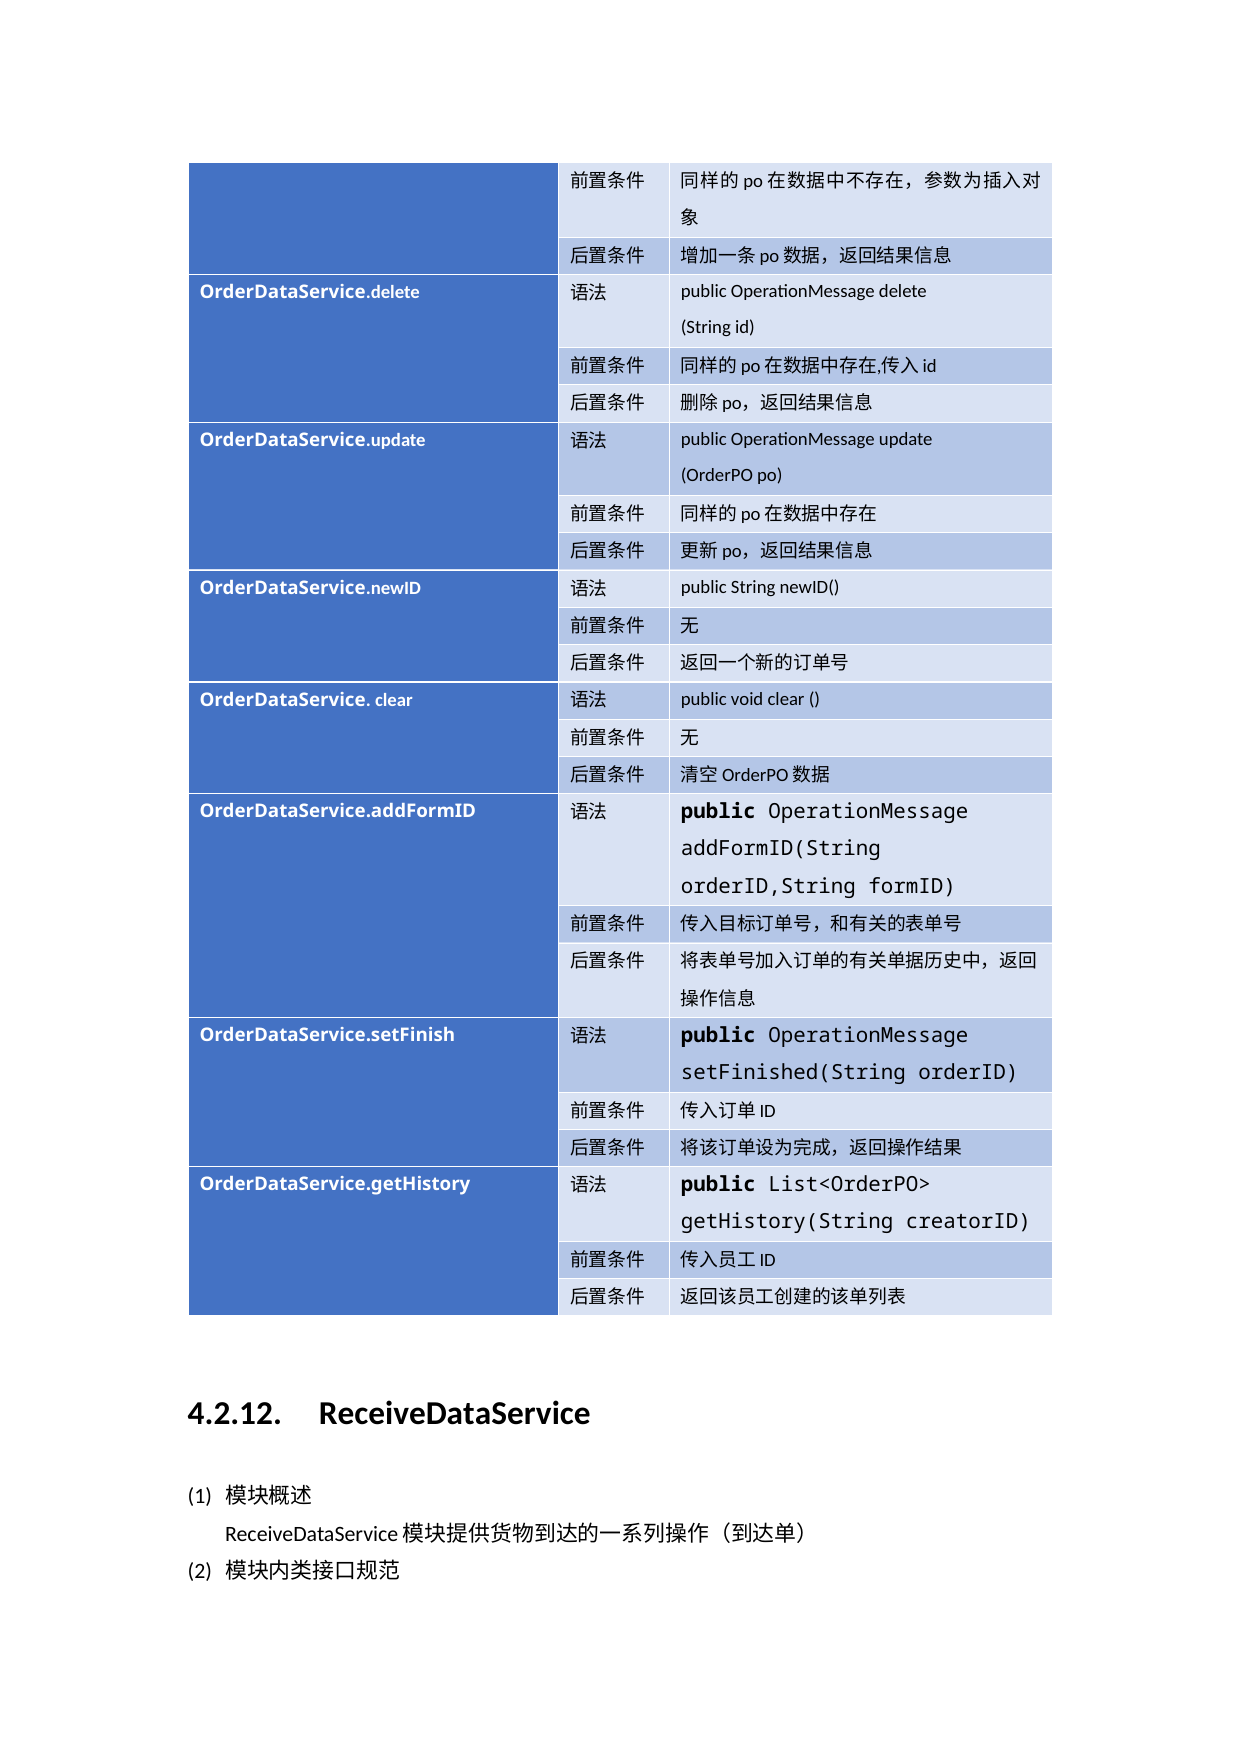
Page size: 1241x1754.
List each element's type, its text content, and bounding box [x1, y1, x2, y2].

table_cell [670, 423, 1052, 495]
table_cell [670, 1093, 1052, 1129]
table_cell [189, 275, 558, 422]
list ReceiveDataService模块提供货物到达的一系列操作（到达单） [225, 1515, 1053, 1548]
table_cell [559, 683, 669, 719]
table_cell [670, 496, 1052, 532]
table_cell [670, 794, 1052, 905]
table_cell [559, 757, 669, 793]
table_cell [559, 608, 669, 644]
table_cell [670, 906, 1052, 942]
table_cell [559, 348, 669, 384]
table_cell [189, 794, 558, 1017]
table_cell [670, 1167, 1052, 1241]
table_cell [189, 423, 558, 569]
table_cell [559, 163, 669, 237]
list 模块概述 [187, 1478, 1053, 1511]
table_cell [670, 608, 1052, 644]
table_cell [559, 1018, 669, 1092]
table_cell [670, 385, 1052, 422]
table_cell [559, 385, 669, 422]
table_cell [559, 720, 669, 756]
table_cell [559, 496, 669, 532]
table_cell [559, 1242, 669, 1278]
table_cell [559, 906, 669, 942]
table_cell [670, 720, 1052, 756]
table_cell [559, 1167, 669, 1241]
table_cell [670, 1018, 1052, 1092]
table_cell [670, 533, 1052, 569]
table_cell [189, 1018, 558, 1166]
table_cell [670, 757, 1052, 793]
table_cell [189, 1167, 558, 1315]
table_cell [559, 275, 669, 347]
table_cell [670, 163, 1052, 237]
list 模块内类接口规范 [187, 1552, 1053, 1585]
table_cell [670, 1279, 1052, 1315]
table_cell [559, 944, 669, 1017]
subtitle ReceiveDataService [187, 1380, 1053, 1445]
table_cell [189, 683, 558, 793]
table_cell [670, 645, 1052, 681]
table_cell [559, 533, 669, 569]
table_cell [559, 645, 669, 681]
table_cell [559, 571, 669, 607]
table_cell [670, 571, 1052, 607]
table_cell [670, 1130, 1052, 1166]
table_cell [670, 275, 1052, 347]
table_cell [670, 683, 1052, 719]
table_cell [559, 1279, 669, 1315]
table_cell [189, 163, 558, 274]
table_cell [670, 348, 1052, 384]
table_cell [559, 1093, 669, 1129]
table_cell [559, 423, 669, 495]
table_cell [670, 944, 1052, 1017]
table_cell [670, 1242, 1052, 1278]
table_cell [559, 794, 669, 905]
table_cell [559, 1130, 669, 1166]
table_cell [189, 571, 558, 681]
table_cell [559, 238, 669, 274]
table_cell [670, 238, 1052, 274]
